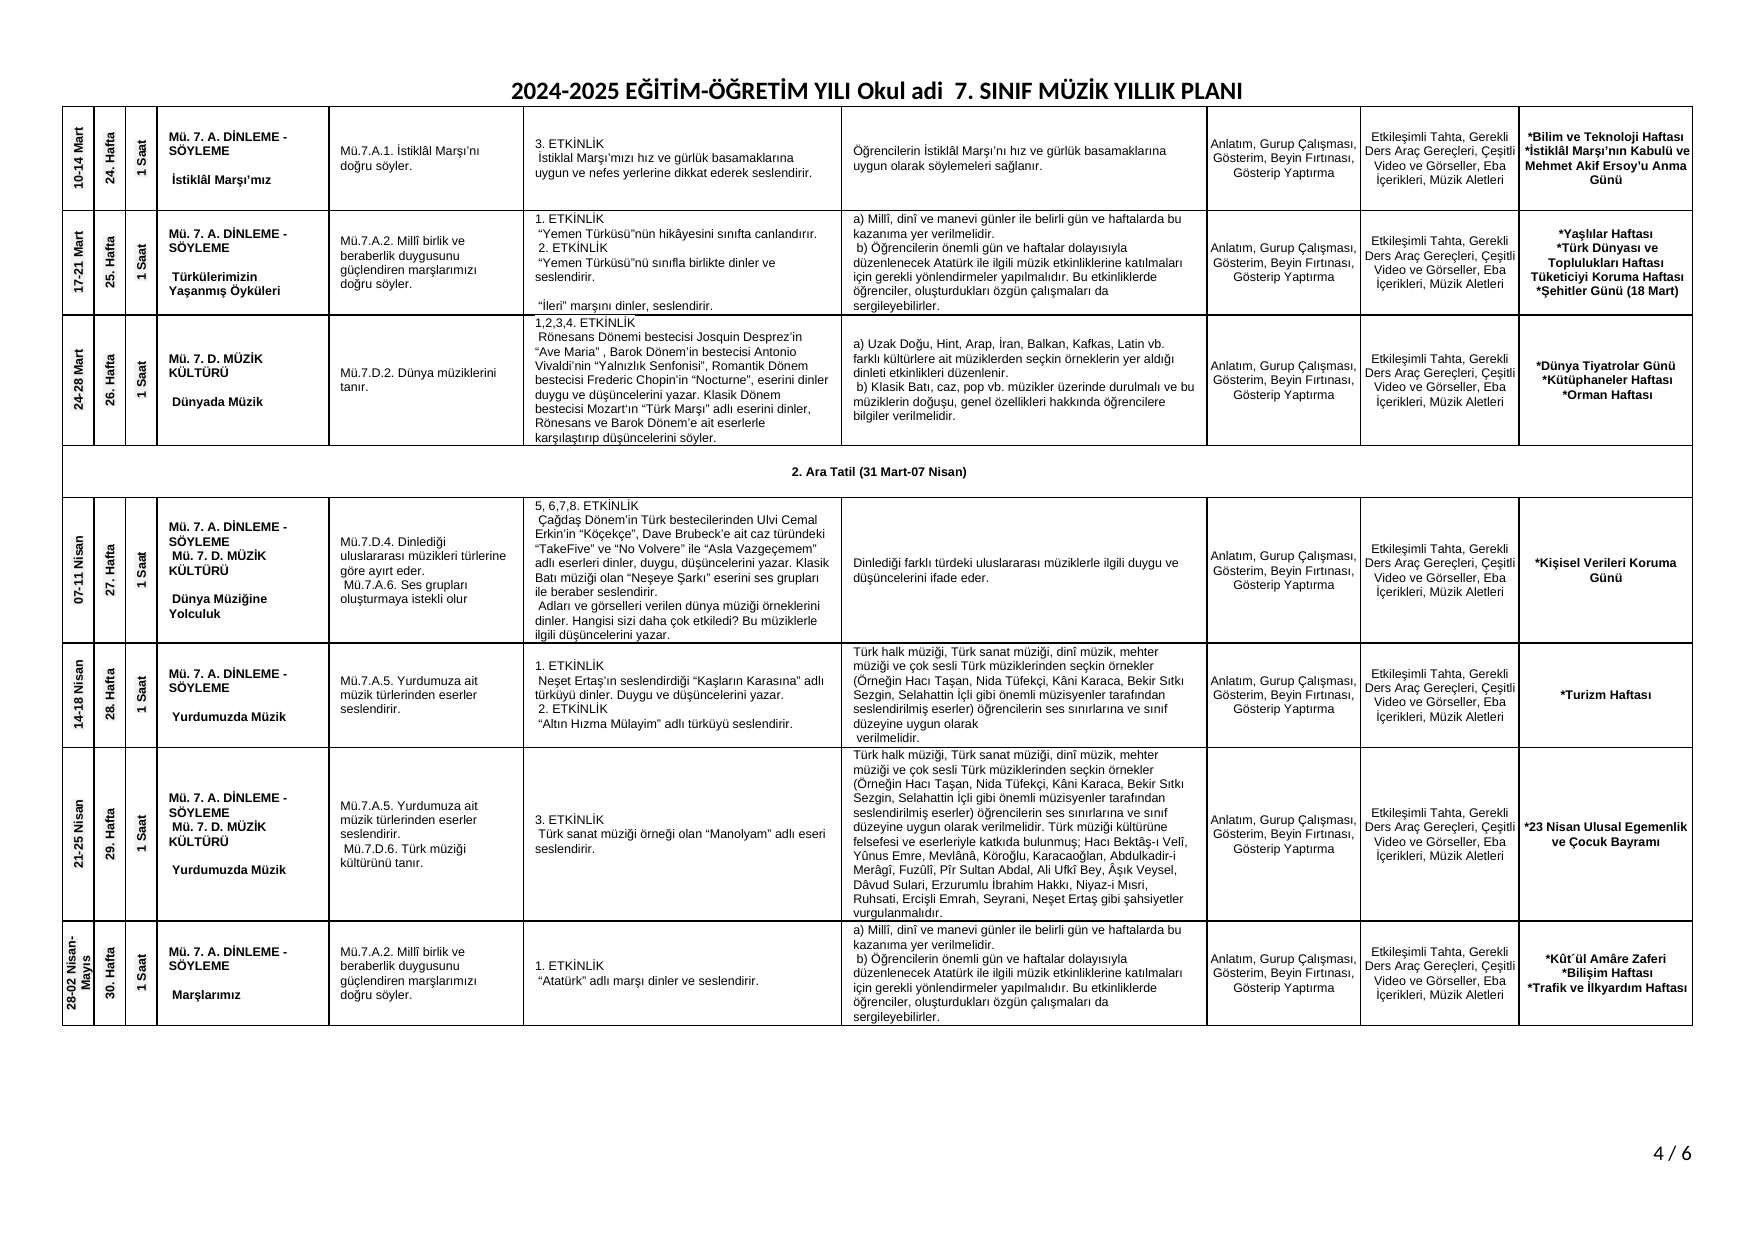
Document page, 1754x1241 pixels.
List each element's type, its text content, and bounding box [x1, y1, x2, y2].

table_cell Mü.7.D.4. Dinlediği uluslararası müzikleri türlerine göre ayırt eder. Mü.7.A.6. Ses grupları oluşturmaya istekli olur [330, 498, 523, 642]
table_cell Anlatım, Gurup Çalışması, Gösterim, Beyin Fırtınası, Gösterip Yaptırma [1208, 748, 1360, 920]
table_cell Etkileşimli Tahta, Gerekli Ders Araç Gereçleri, Çeşitli Video ve Görseller, Eba İçerikleri, Müzik Aletleri [1361, 211, 1518, 314]
table_cell 14-18 Nisan [63, 644, 93, 746]
table_cell 10-14 Mart [63, 107, 93, 210]
table_cell 1. ETKİNLİK “Yemen Türküsü”nün hikâyesini sınıfta canlandırır. 2. ETKİNLİK “Yemen Türküsü”nü sınıfla birlikte dinler ve seslendirir. “İleri” marşını dinler, seslendirir. [524, 211, 841, 314]
table_cell 1 Saat [126, 922, 156, 1024]
table_cell Mü.7.A.2. Millî birlik ve beraberlik duygusunu güçlendiren marşlarımızı doğru söyler. [330, 922, 523, 1024]
table_cell Mü.7.A.1. İstiklâl Marşı’nı doğru söyler. [330, 107, 523, 210]
table_cell 24. Hafta [95, 107, 125, 210]
table_cell a) Millî, dinî ve manevi günler ile belirli gün ve haftalarda bu kazanıma yer verilmelidir. b) Öğrencilerin önemli gün ve haftalar dolayısıyla düzenlenecek Atatürk ile ilgili müzik etkinliklerine katılmaları için gerekli yönlendirmeler yapılmalıdır. Bu etkinliklerde öğrenciler, oluşturdukları özgün çalışmaları da sergileyebilirler. [842, 922, 1206, 1024]
table_cell *Turizm Haftası [1520, 644, 1692, 746]
table_cell *Yaşlılar Haftası *Türk Dünyası ve Toplulukları Haftası Tüketiciyi Koruma Haftası *Şehitler Günü (18 Mart) [1520, 211, 1692, 314]
table_cell 1 Saat [126, 316, 156, 445]
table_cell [1361, 107, 1518, 210]
table_cell *Kişisel Verileri Koruma Günü [1520, 498, 1692, 642]
table_cell Mü. 7. A. DİNLEME - SÖYLEME Türkülerimizin Yaşanmış Öyküleri [158, 211, 328, 314]
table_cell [1208, 107, 1360, 210]
table_cell Mü.7.A.2. Millî birlik ve beraberlik duygusunu güçlendiren marşlarımızı doğru söyler. [330, 211, 523, 314]
table_cell *Bilim ve Teknoloji Haftası *İstiklâl Marşı’nın Kabulü ve Mehmet Akif Ersoy’u Anma Günü [1520, 107, 1692, 210]
table_cell 5, 6,7,8. ETKİNLİK Çağdaş Dönem’in Türk bestecilerinden Ulvi Cemal Erkin’in “Köçekçe”, Dave Brubeck’e ait caz türündeki “TakeFive” ve “No Volvere” ile “Asla Vazgeçemem” adlı eserleri dinler, duygu, düşüncelerini yazar. Klasik Batı müziği olan “Neşeye Şarkı” eserini ses grupları ile beraber seslendirir. Adları ve görselleri verilen dünya müziği örneklerini dinler. Hangisi sizi daha çok etkiledi? Bu müziklerle ilgili düşüncelerini yazar. [524, 498, 841, 642]
table_cell 1 Saat [126, 644, 156, 746]
table_cell *Dünya Tiyatrolar Günü *Kütüphaneler Haftası *Orman Haftası [1520, 316, 1692, 445]
table_cell 29. Hafta [95, 748, 125, 920]
table_cell Türk halk müziği, Türk sanat müziği, dinî müzik, mehter müziği ve çok sesli Türk müziklerinden seçkin örnekler (Örneğin Hacı Taşan, Nida Tüfekçi, Kâni Karaca, Bekir Sıtkı Sezgin, Selahattin İçli gibi önemli müzisyenler tarafından seslendirilmiş eserler) öğrencilerin ses sınırlarına ve sınıf düzeyine uygun olarak verilmelidir. [842, 644, 1206, 746]
table_cell 28-02 Nisan-Mayıs [63, 922, 93, 1024]
table_cell Mü.7.A.5. Yurdumuza ait müzik türlerinden eserler seslendirir. [330, 644, 523, 746]
table_cell Öğrencilerin İstiklâl Marşı’nı hız ve gürlük basamaklarına uygun olarak söylemeleri sağlanır. [842, 107, 1206, 210]
table_cell *23 Nisan Ulusal Egemenlik ve Çocuk Bayramı [1520, 748, 1692, 920]
table_cell 1 Saat [126, 498, 156, 642]
table_cell Mü. 7. A. DİNLEME - SÖYLEME Mü. 7. D. MÜZİK KÜLTÜRÜ Dünya Müziğine Yolculuk [158, 498, 328, 642]
table_cell 30. Hafta [95, 922, 125, 1024]
table_cell 1 Saat [126, 107, 156, 210]
table_cell 24-28 Mart [63, 316, 93, 445]
table_cell Anlatım, Gurup Çalışması, Gösterim, Beyin Fırtınası, Gösterip Yaptırma [1208, 498, 1360, 642]
table_cell 3. ETKİNLİK İstiklal Marşı’mızı hız ve gürlük basamaklarına uygun ve nefes yerlerine dikkat ederek seslendirir. [524, 107, 841, 210]
table_cell Dinlediği farklı türdeki uluslararası müziklerle ilgili duygu ve düşüncelerini ifade eder. [842, 498, 1206, 642]
table_cell Etkileşimli Tahta, Gerekli Ders Araç Gereçleri, Çeşitli Video ve Görseller, Eba İçerikleri, Müzik Aletleri [1361, 644, 1518, 746]
table_cell Etkileşimli Tahta, Gerekli Ders Araç Gereçleri, Çeşitli Video ve Görseller, Eba İçerikleri, Müzik Aletleri [1361, 498, 1518, 642]
table_cell Mü. 7. A. DİNLEME - SÖYLEME İstiklâl Marşı’mız [158, 107, 328, 210]
table_cell 21-25 Nisan [63, 748, 93, 920]
table_cell Anlatım, Gurup Çalışması, Gösterim, Beyin Fırtınası, Gösterip Yaptırma [1208, 644, 1360, 746]
table_cell 1 Saat [126, 748, 156, 920]
table_cell 1 Saat [126, 211, 156, 314]
table_cell Anlatım, Gurup Çalışması, Gösterim, Beyin Fırtınası, Gösterip Yaptırma [1208, 211, 1360, 314]
table_cell 07-11 Nisan [63, 498, 93, 642]
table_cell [1208, 922, 1360, 1024]
table_cell 1. ETKİNLİK Neşet Ertaş’ın seslendirdiği “Kaşların Karasına” adlı türküyü dinler. Duygu ve düşüncelerini yazar. 2. ETKİNLİK “Altın Hızma Mülayim” adlı türküyü seslendirir. [524, 644, 841, 746]
table_cell 2. Ara Tatil (31 Mart-07 Nisan) [63, 446, 1692, 497]
table_cell Mü.7.D.2. Dünya müziklerini tanır. [330, 316, 523, 445]
table_cell 17-21 Mart [63, 211, 93, 314]
table_cell Etkileşimli Tahta, Gerekli Ders Araç Gereçleri, Çeşitli Video ve Görseller, Eba İçerikleri, Müzik Aletleri [1361, 316, 1518, 445]
table_cell *Kût´ül Amâre Zaferi *Bilişim Haftası *Trafik ve İlkyardım Haftası [1520, 922, 1692, 1024]
table_cell 1,2,3,4. ETKİNLİK Rönesans Dönemi bestecisi Josquin Desprez’in “Ave Maria” , Barok Dönem’in bestecisi Antonio Vivaldi’nin “Yalnızlık Senfonisi”, Romantik Dönem bestecisi Frederic Chopin’in “Nocturne”, eserini dinler duygu ve düşüncelerini yazar. Klasik Dönem bestecisi Mozart‘ın “Türk Marşı” adlı eserini dinler, Rönesans ve Barok Dönem’e ait eserlerle karşılaştırıp düşüncelerini söyler. [524, 316, 841, 445]
table_cell a) Uzak Doğu, Hint, Arap, İran, Balkan, Kafkas, Latin vb. farklı kültürlere ait müziklerden seçkin örneklerin yer aldığı dinleti etkinlikleri düzenlenir. b) Klasik Batı, caz, pop vb. müzikler üzerinde durulmalı ve bu müziklerin doğuşu, genel özellikleri hakkında öğrencilere bilgiler verilmelidir. [842, 316, 1206, 445]
table_cell Mü. 7. A. DİNLEME - SÖYLEME Mü. 7. D. MÜZİK KÜLTÜRÜ Yurdumuzda Müzik [158, 748, 328, 920]
table_cell Türk halk müziği, Türk sanat müziği, dinî müzik, mehter müziği ve çok sesli Türk müziklerinden seçkin örnekler (Örneğin Hacı Taşan, Nida Tüfekçi, Kâni Karaca, Bekir Sıtkı Sezgin, Selahattin İçli gibi önemli müzisyenler tarafından seslendirilmiş eserler) öğrencilerin ses sınırlarına ve sınıf düzeyine uygun olarak verilmelidir. Türk müziği kültürüne felsefesi ve eserleriyle katkıda bulunmuş; Hacı Bektâş-ı Velî, Yûnus Emre, Mevlânâ, Köroğlu, Karacaoğlan, Abdulkadir-i Merâgî, Fuzûlî, Pîr Sultan Abdal, Ali Ufkî Bey, Âşık Veysel, Dâvud Sulari, Erzurumlu İbrahim Hakkı, Niyaz-i Mısri, Ruhsati, Ercişli Emrah, Seyrani, Neşet Ertaş gibi şahsiyetler vurgulanmalıdır. [943, 748, 1206, 920]
table_cell Mü. 7. A. DİNLEME - SÖYLEME Marşlarımız [158, 922, 328, 1024]
table_cell 26. Hafta [95, 316, 125, 445]
table_cell Mü. 7. A. DİNLEME - SÖYLEME Yurdumuzda Müzik [158, 644, 328, 746]
table_cell Mü. 7. D. MÜZİK KÜLTÜRÜ Dünyada Müzik [158, 316, 328, 445]
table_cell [1361, 922, 1518, 1024]
table_cell Anlatım, Gurup Çalışması, Gösterim, Beyin Fırtınası, Gösterip Yaptırma [1208, 316, 1360, 445]
table_cell 27. Hafta [95, 498, 125, 642]
table_cell 28. Hafta [95, 644, 125, 746]
table_cell Etkileşimli Tahta, Gerekli Ders Araç Gereçleri, Çeşitli Video ve Görseller, Eba İçerikleri, Müzik Aletleri [1361, 748, 1518, 920]
table_cell 1. ETKİNLİK “Atatürk” adlı marşı dinler ve seslendirir. [524, 922, 841, 1024]
table_cell 3. ETKİNLİK Türk sanat müziği örneği olan “Manolyam” adlı eseri seslendirir. [524, 748, 841, 920]
table_cell 25. Hafta [95, 211, 125, 314]
table_cell Mü.7.A.5. Yurdumuza ait müzik türlerinden eserler seslendirir. Mü.7.D.6. Türk müziği kültürünü tanır. [330, 748, 523, 920]
table_cell a) Millî, dinî ve manevi günler ile belirli gün ve haftalarda bu kazanıma yer verilmelidir. b) Öğrencilerin önemli gün ve haftalar dolayısıyla düzenlenecek Atatürk ile ilgili müzik etkinliklerine katılmaları için gerekli yönlendirmeler yapılmalıdır. Bu etkinliklerde öğrenciler, oluşturdukları özgün çalışmaları da sergileyebilirler. [842, 211, 1206, 314]
